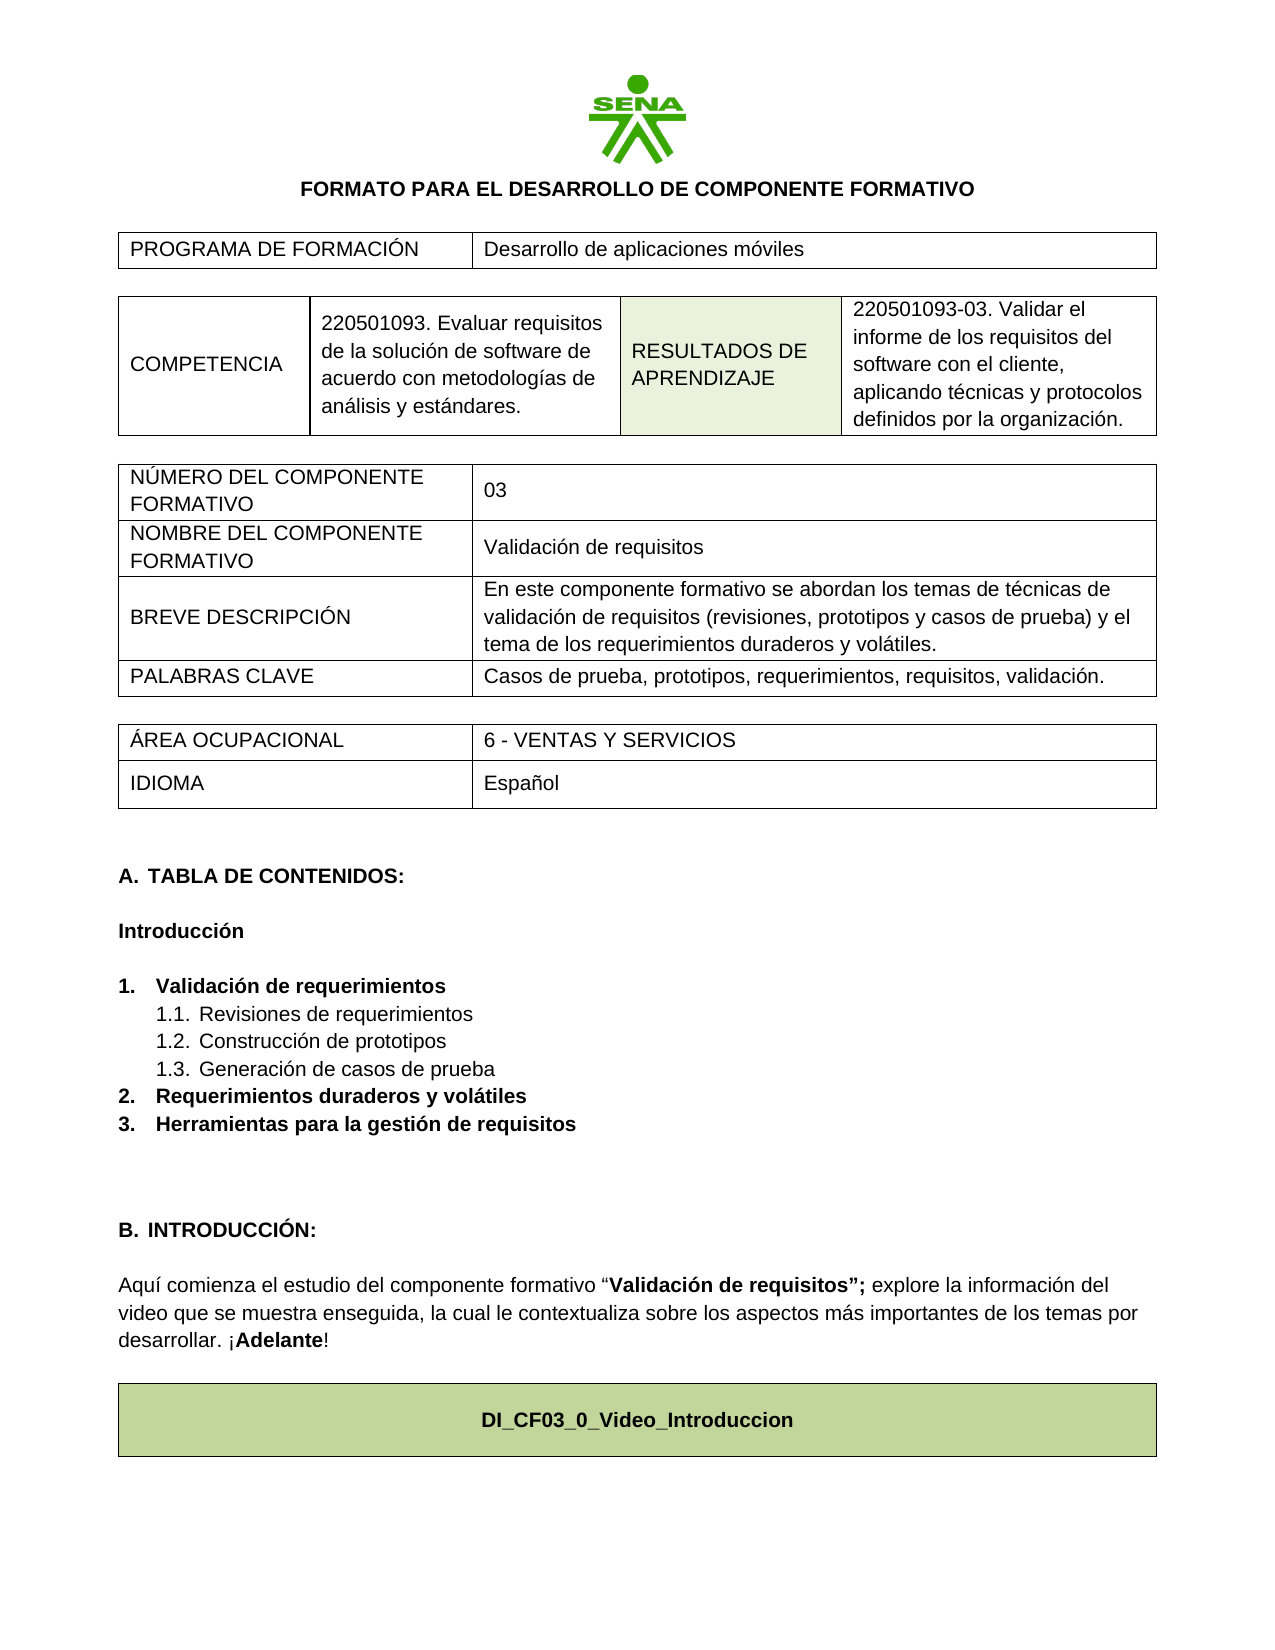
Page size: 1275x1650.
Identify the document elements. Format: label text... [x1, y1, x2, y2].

picture [589, 75, 686, 164]
table_cell NOMBRE DEL COMPONENTE FORMATIVO [119, 521, 472, 576]
list Revisiones de requerimientos [156, 1001, 1157, 1025]
table_cell IDIOMA [119, 761, 472, 808]
list Construcción de prototipos [156, 1029, 1157, 1053]
text Aquí comienza el estudio del componente formativo “Validación de requisitos”; explore la información del video que se muestra enseguida, la cual le contextualiza sobre los aspectos más importantes de los temas por desarrollar. ¡Adelante! [118, 1273, 1157, 1352]
table_header ÁREA OCUPACIONAL [119, 725, 472, 759]
table_cell Validación de requisitos [473, 521, 1156, 576]
table_header COMPETENCIA [119, 297, 309, 435]
list INTRODUCCIÓN: [118, 1218, 1157, 1242]
text Introducción [118, 919, 1157, 943]
table_cell BREVE DESCRIPCIÓN [119, 577, 472, 660]
list Herramientas para la gestión de requisitos [118, 1111, 1157, 1135]
table_header 03 [473, 465, 1156, 520]
table_header DI_CF03_0_Video_Introduccion [119, 1384, 1156, 1456]
table_header 220501093. Evaluar requisitos de la solución de software de acuerdo con metodologías de análisis y estándares. [311, 297, 620, 435]
list Validación de requerimientos [118, 974, 1157, 998]
table_header Desarrollo de aplicaciones móviles [473, 233, 1156, 268]
table_cell PALABRAS CLAVE [119, 661, 472, 696]
table_cell Casos de prueba, prototipos, requerimientos, requisitos, validación. [473, 661, 1156, 696]
list TABLA DE CONTENIDOS: [118, 864, 1157, 888]
table_cell Español [473, 761, 1156, 808]
table_header PROGRAMA DE FORMACIÓN [119, 233, 472, 268]
table_cell En este componente formativo se abordan los temas de técnicas de validación de requisitos (revisiones, prototipos y casos de prueba) y el tema de los requerimientos duraderos y volátiles. [473, 577, 1156, 660]
text FORMATO PARA EL DESARROLLO DE COMPONENTE FORMATIVO [118, 177, 1157, 201]
table_header 6 - VENTAS Y SERVICIOS [473, 725, 1156, 759]
list Requerimientos duraderos y volátiles [118, 1084, 1157, 1108]
table_header 220501093-03. Validar el informe de los requisitos del software con el cliente, aplicando técnicas y protocolos definidos por la organización. [842, 297, 1156, 435]
list Generación de casos de prueba [156, 1056, 1157, 1080]
table_header NÚMERO DEL COMPONENTE FORMATIVO [119, 465, 472, 520]
table_header RESULTADOS DE APRENDIZAJE [621, 297, 841, 435]
